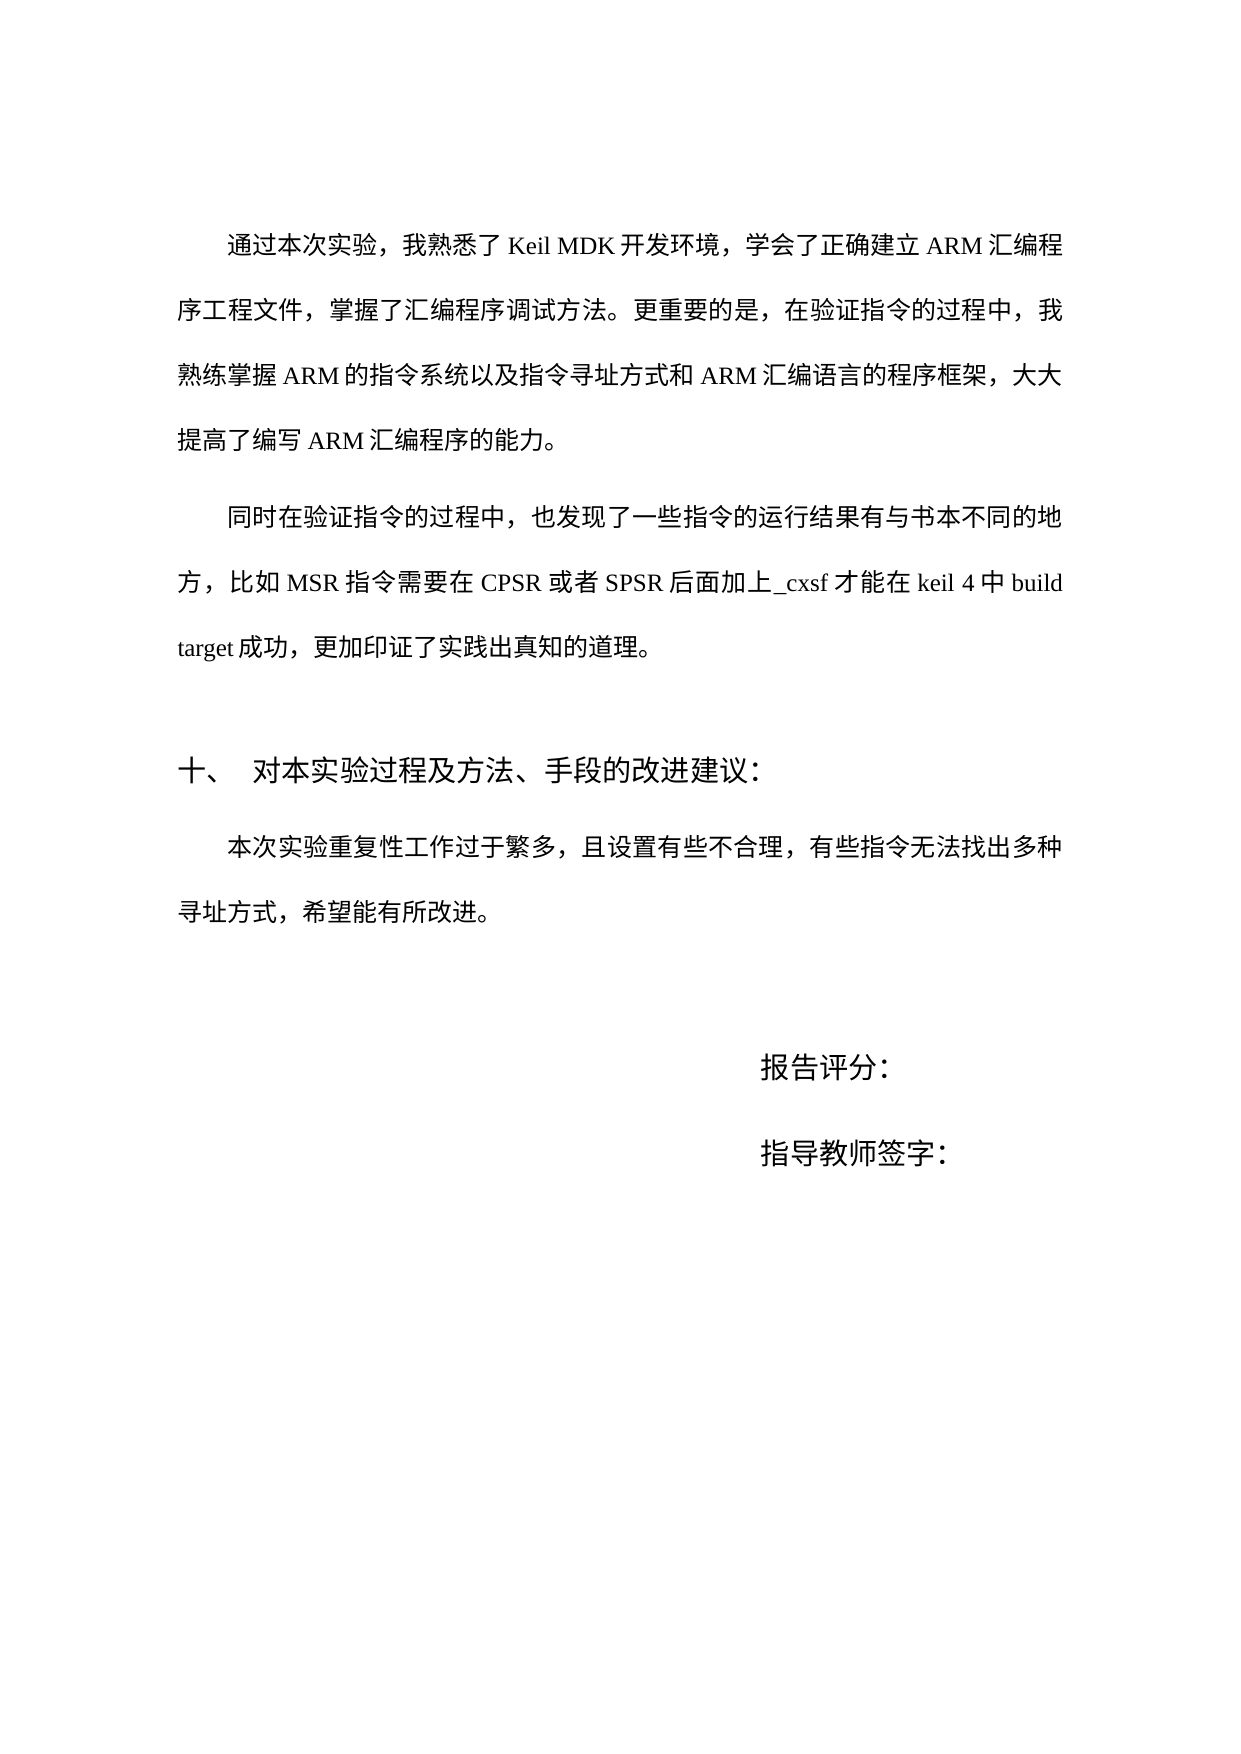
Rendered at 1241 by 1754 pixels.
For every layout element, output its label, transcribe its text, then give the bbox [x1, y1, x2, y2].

text 通过本次实验，我熟悉了Keil MDK开发环境，学会了正确建立ARM汇编程序工程文件，掌握了汇编程序调试方法。更重要的是，在验证指令的过程中，我熟练掌握ARM的指令系统以及指令寻址方式和ARM汇编语言的程序框架，大大提高了编写ARM汇编程序的能力。 [177, 211, 1063, 471]
text 报告评分： [702, 1033, 1063, 1098]
text 指导教师签字： [702, 1119, 1063, 1184]
text 本次实验重复性工作过于繁多，且设置有些不合理，有些指令无法找出多种寻址方式，希望能有所改进。 [177, 813, 1063, 943]
text 同时在验证指令的过程中，也发现了一些指令的运行结果有与书本不同的地方，比如MSR指令需要在CPSR或者SPSR后面加上_cxsf才能在keil 4中build target成功，更加印证了实践出真知的道理。 [177, 483, 1063, 678]
list 对本实验过程及方法、手段的改进建议： [177, 736, 1063, 801]
